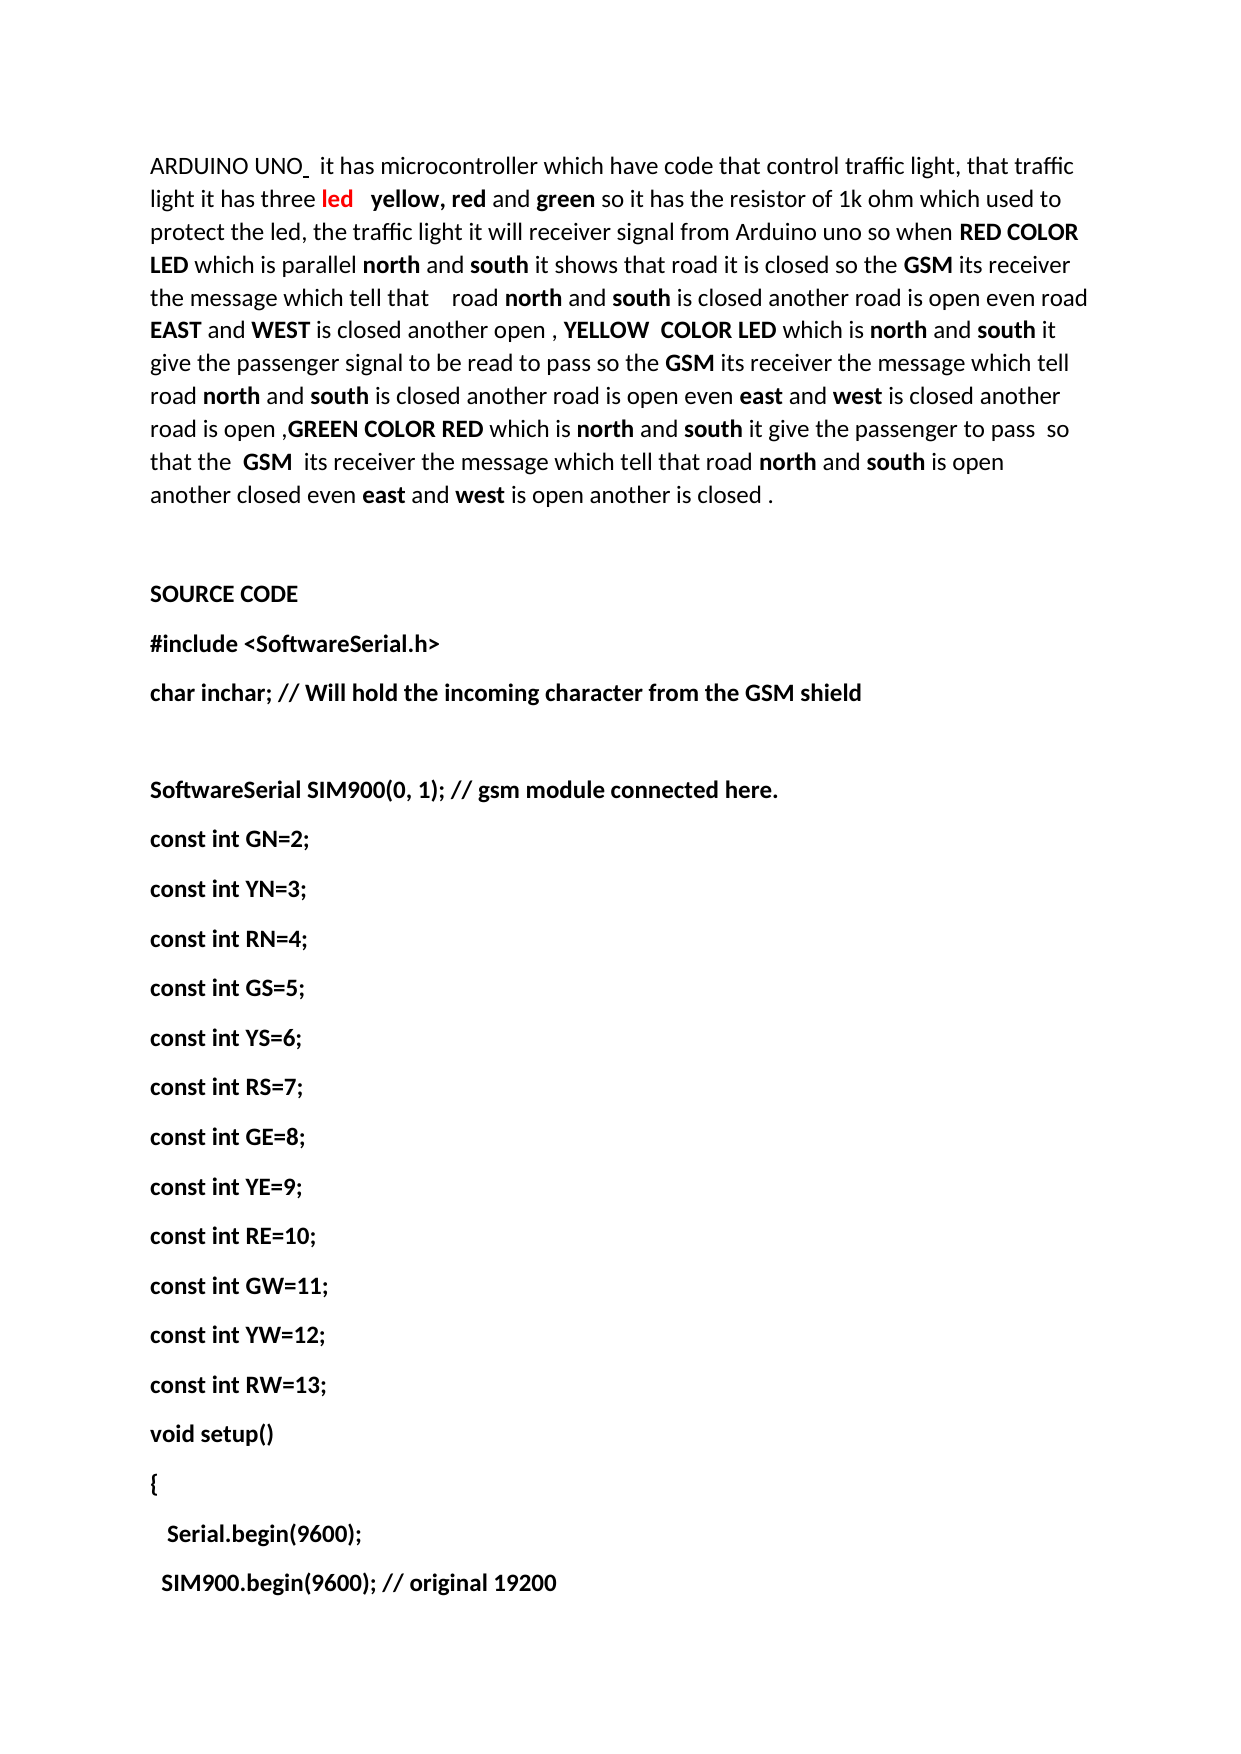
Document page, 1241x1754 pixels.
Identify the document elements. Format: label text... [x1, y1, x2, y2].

text char inchar; // Will hold the incoming character from the GSM shield [150, 677, 1090, 708]
text const int YE=9; [150, 1171, 1090, 1201]
text const int RN=4; [150, 923, 1090, 953]
text void setup() [150, 1418, 1090, 1449]
text const int RE=10; [150, 1220, 1090, 1251]
text #include <SoftwareSerial.h> [150, 628, 1090, 658]
text SoftwareSerial SIM900(0, 1); // gsm module connected here. [150, 774, 1090, 804]
text { [150, 1468, 1090, 1499]
text const int GN=2; [150, 823, 1090, 854]
text SIM900.begin(9600); // original 19200 [150, 1567, 1090, 1598]
text const int GS=5; [150, 972, 1090, 1003]
text Serial.begin(9600); [150, 1518, 1090, 1548]
text SOURCE CODE [150, 578, 1090, 609]
text const int GW=11; [150, 1270, 1090, 1300]
text const int RS=7; [150, 1071, 1090, 1102]
text const int GE=8; [150, 1121, 1090, 1152]
text ARDUINO UNO it has microcontroller which have code that control traffic light, that traffic light it has three led yellow, red and green so it has the resistor of 1k ohm which used to protect the led, the traffic light it will receiver signal from Arduino uno so when RED COLOR LED which is parallel north and south it shows that road it is closed so the GSM its receiver the message which tell that road north and south is closed another road is open even road EAST and WEST is closed another open , YELLOW COLOR LED which is north and south it give the passenger signal to be read to pass so the GSM its receiver the message which tell road north and south is closed another road is open even east and west is closed another road is open ,GREEN COLOR RED which is north and south it give the passenger to pass so that the GSM its receiver the message which tell that road north and south is open another closed even east and west is open another is closed . [150, 150, 1090, 510]
text const int YW=12; [150, 1319, 1090, 1350]
text const int YS=6; [150, 1022, 1090, 1052]
text const int YN=3; [150, 873, 1090, 904]
text const int RW=13; [150, 1369, 1090, 1399]
